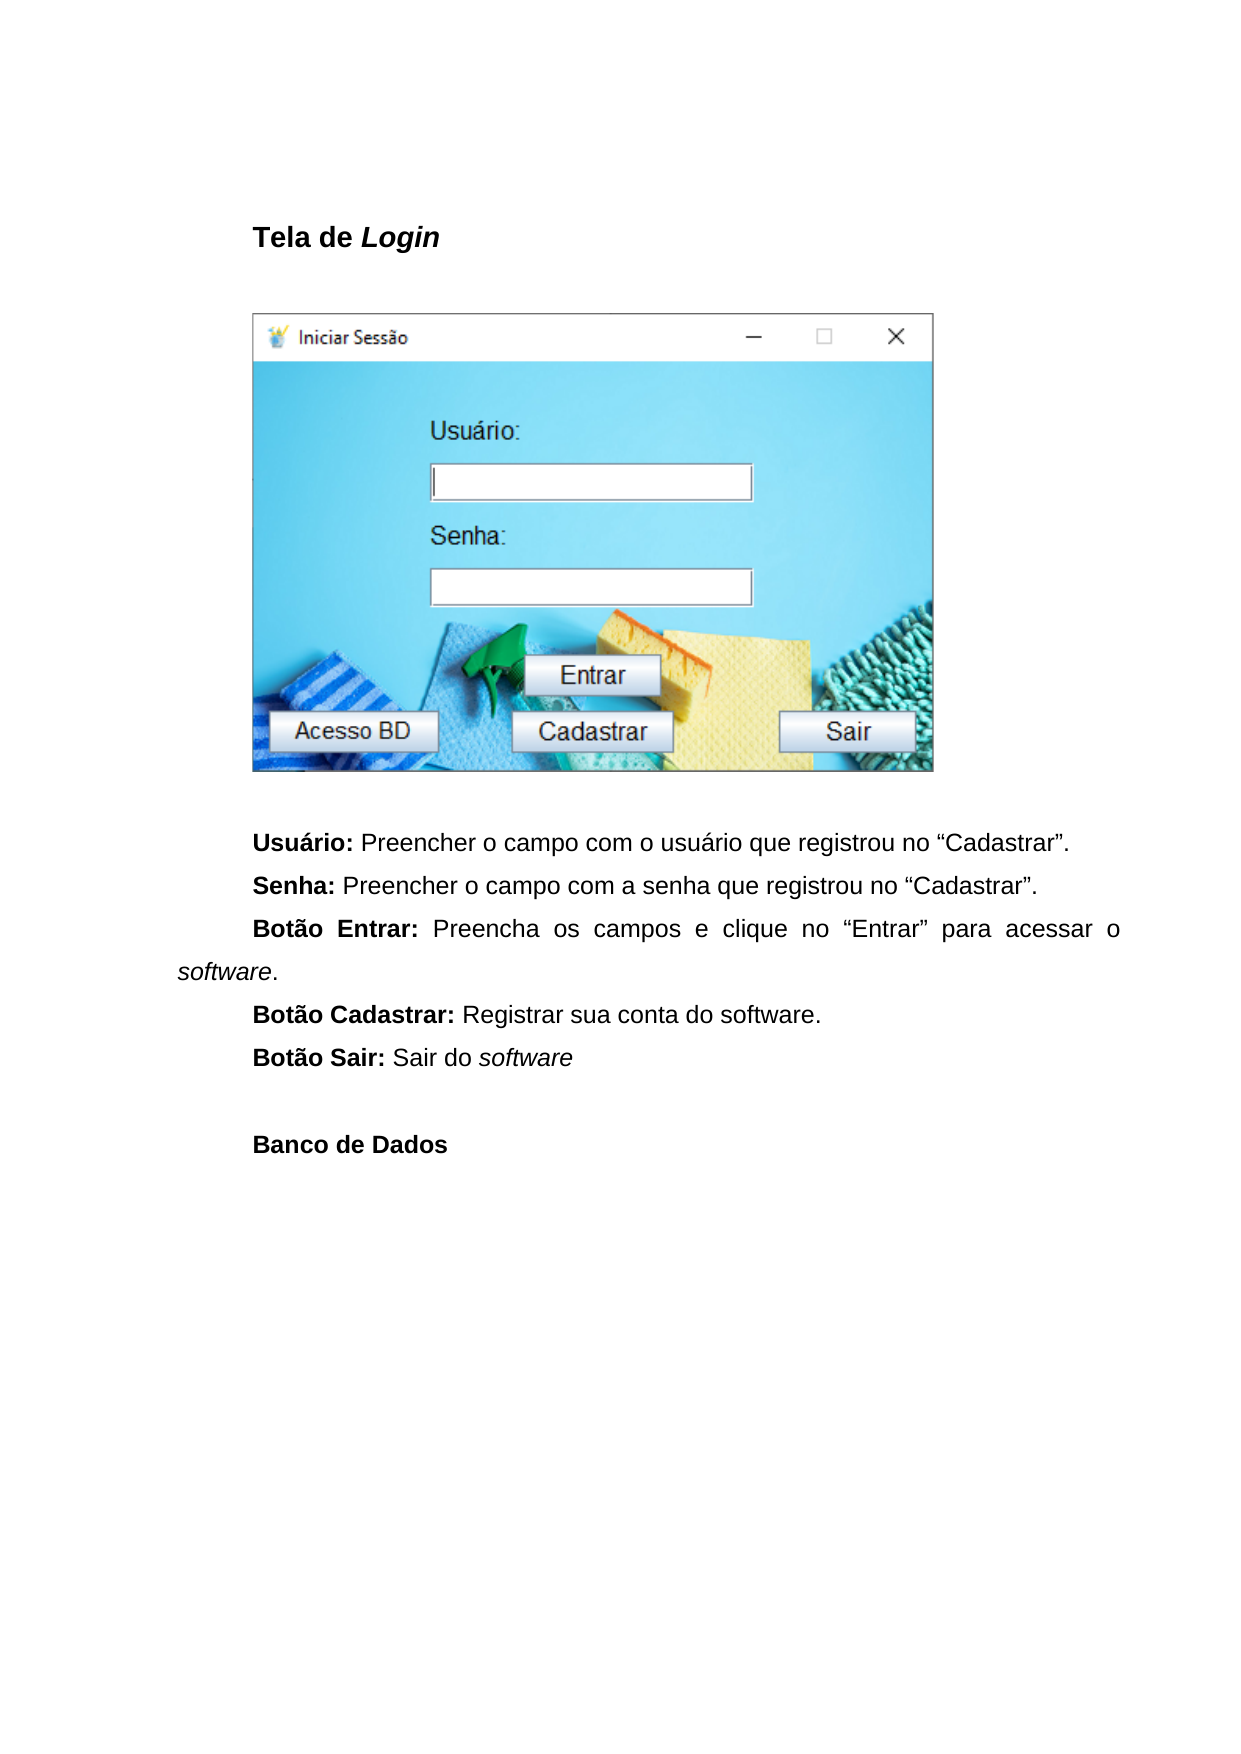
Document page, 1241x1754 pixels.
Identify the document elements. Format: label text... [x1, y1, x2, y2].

text Banco de Dados [177, 1130, 1122, 1158]
text Botão Entrar: Preencha os campos e clique no “Entrar” para acessar o software. [177, 914, 1122, 986]
picture [252, 313, 934, 772]
text Botão Cadastrar: Registrar sua conta do software. [177, 1000, 1122, 1029]
text Usuário: Preencher o campo com o usuário que registrou no “Cadastrar”. [177, 828, 1122, 857]
text Senha: Preencher o campo com a senha que registrou no “Cadastrar”. [177, 871, 1122, 900]
text Botão Sair: Sair do software [177, 1043, 1122, 1072]
text Tela de Login [177, 220, 1122, 254]
